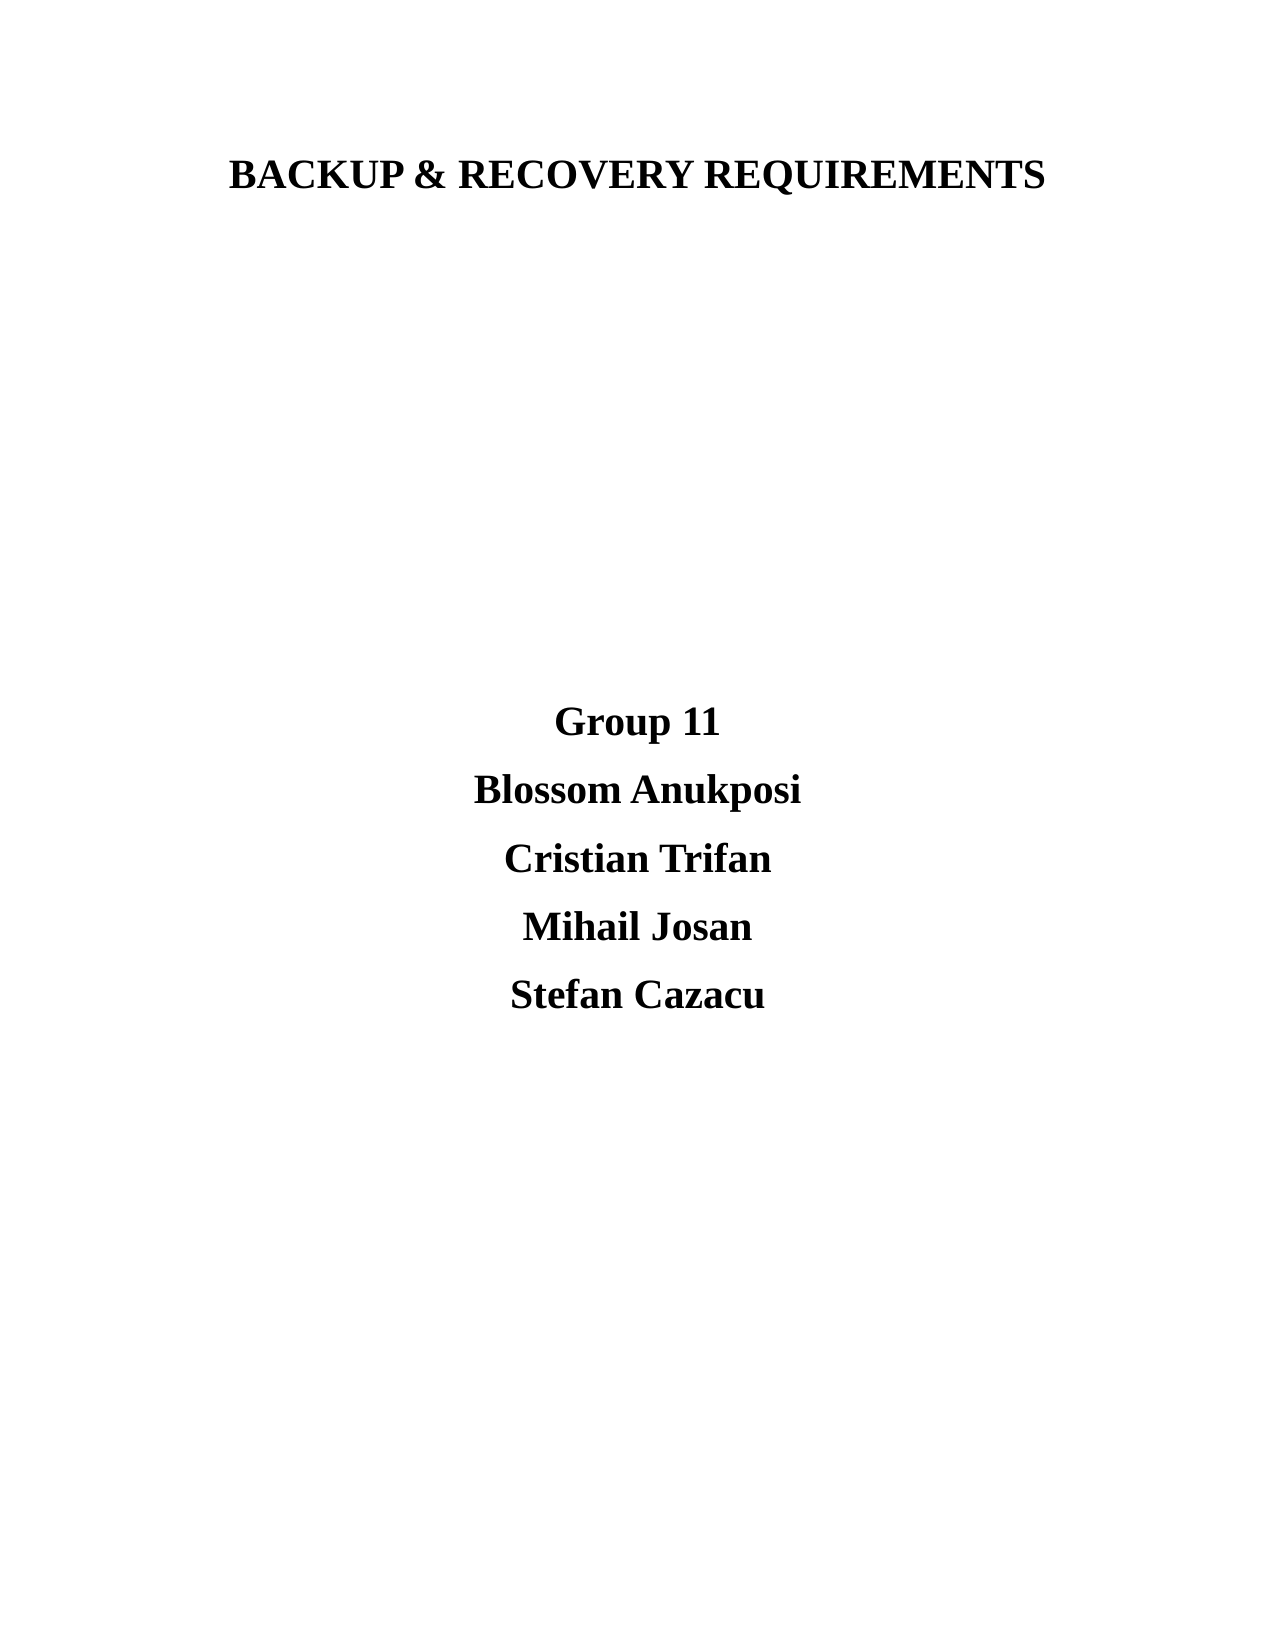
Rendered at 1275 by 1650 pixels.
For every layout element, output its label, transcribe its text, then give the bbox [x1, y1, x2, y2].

text Mihail Josan [150, 902, 1125, 949]
text Group 11 [150, 697, 1125, 744]
text Blossom Anukposi [150, 765, 1125, 813]
text BACKUP & RECOVERY REQUIREMENTS [150, 150, 1125, 198]
text Stefan Cazacu [150, 970, 1125, 1018]
text Cristian Trifan [150, 833, 1125, 881]
